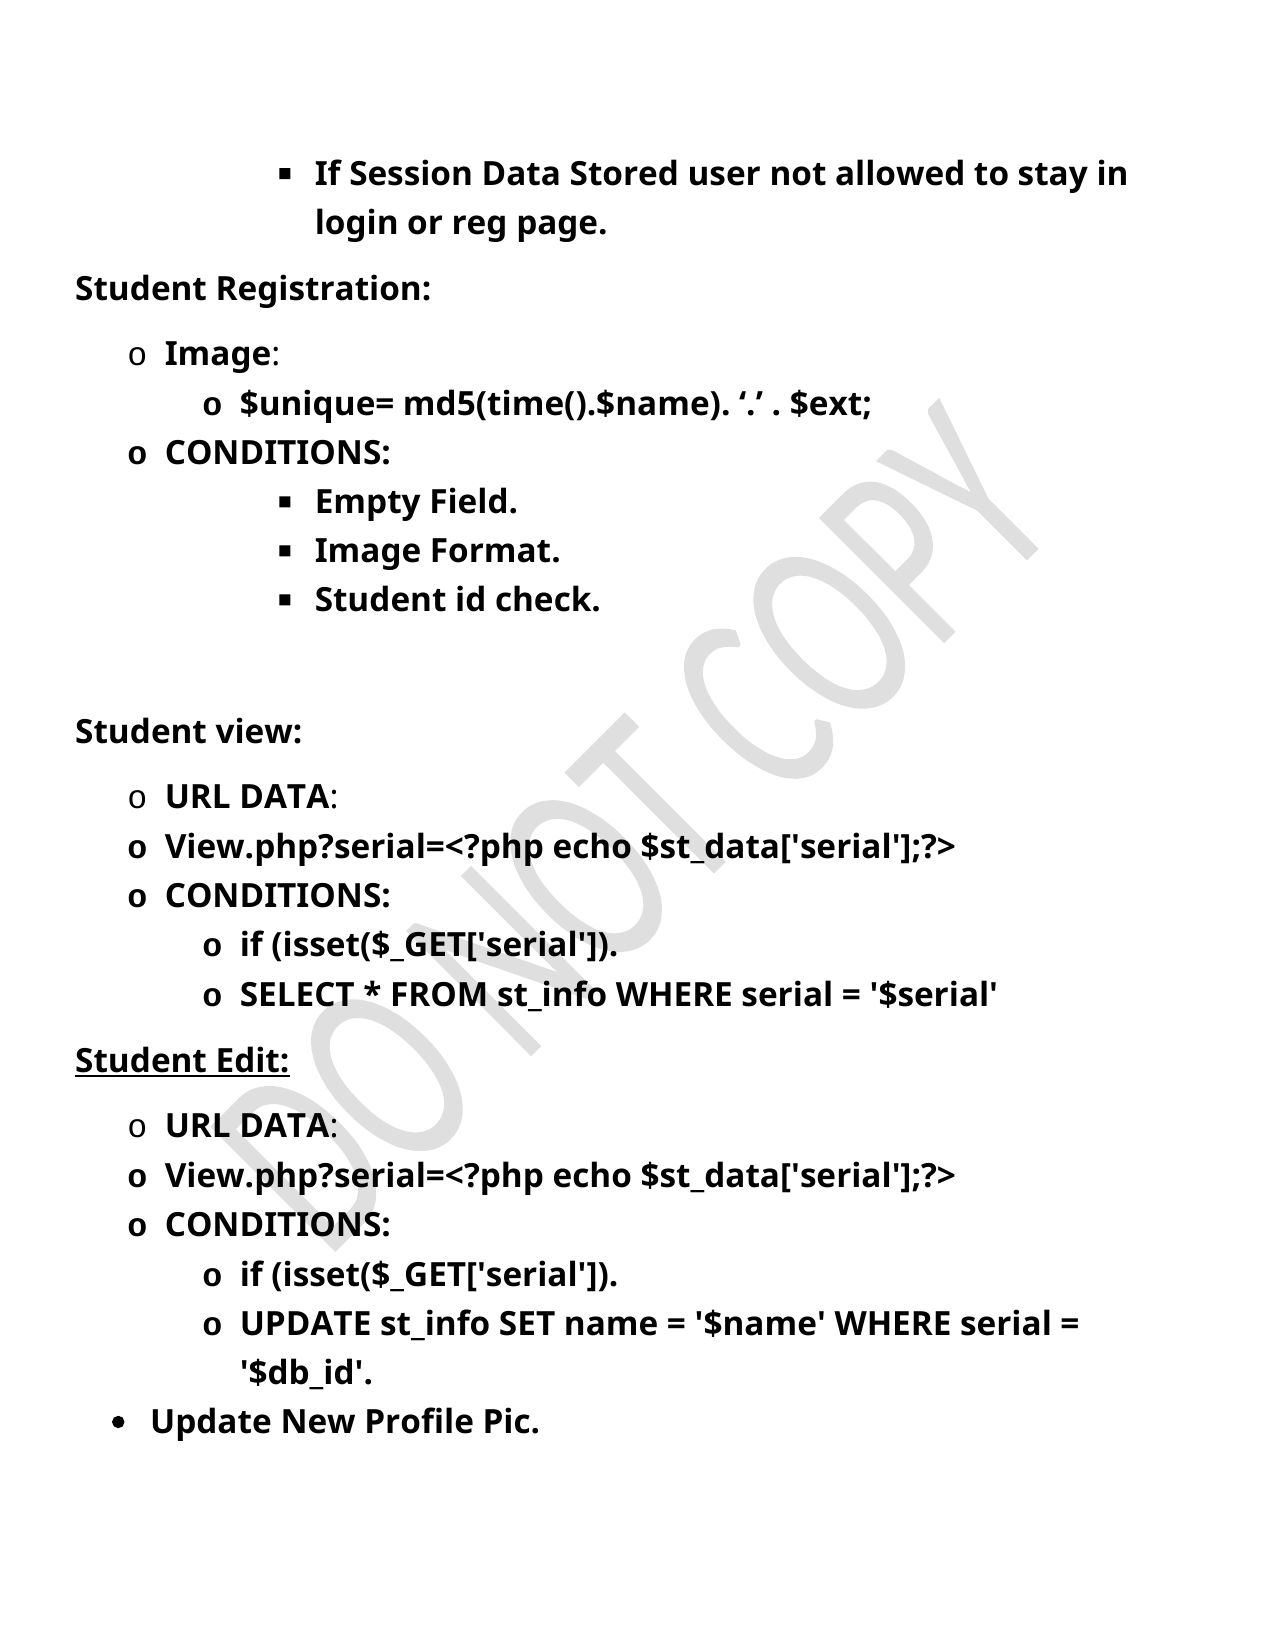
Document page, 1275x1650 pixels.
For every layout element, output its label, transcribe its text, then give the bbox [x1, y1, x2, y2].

list URL DATA: [127, 773, 1200, 819]
text Student Registration: [75, 264, 1200, 310]
list If Session Data Stored user not allowed to stay in login or reg page. [277, 150, 1200, 244]
list CONDITIONS: [127, 429, 1200, 475]
list Student id check. [277, 576, 1200, 622]
list View.php?serial=<?php echo $st_data['serial'];?> [127, 1152, 1200, 1197]
list View.php?serial=<?php echo $st_data['serial'];?> [127, 822, 1200, 868]
text Student view: [75, 707, 1200, 753]
list CONDITIONS: [127, 1201, 1200, 1247]
list URL DATA: [127, 1102, 1200, 1148]
list SELECT * FROM st_info WHERE serial = '$serial' [202, 971, 1200, 1016]
list Image Format. [277, 527, 1200, 573]
list UPDATE st_info SET name = '$name' WHERE serial = '$db_id'. [202, 1300, 1200, 1394]
list if (isset($_GET['serial']). [202, 1250, 1200, 1296]
list CONDITIONS: [127, 872, 1200, 918]
list Empty Field. [277, 478, 1200, 524]
list if (isset($_GET['serial']). [202, 921, 1200, 967]
list Update New Profile Pic. [112, 1398, 1200, 1443]
list $unique= md5(time().$name). ‘.’ . $ext; [202, 379, 1200, 425]
text Student Edit: [75, 1037, 1200, 1082]
list Image: [127, 330, 1200, 376]
